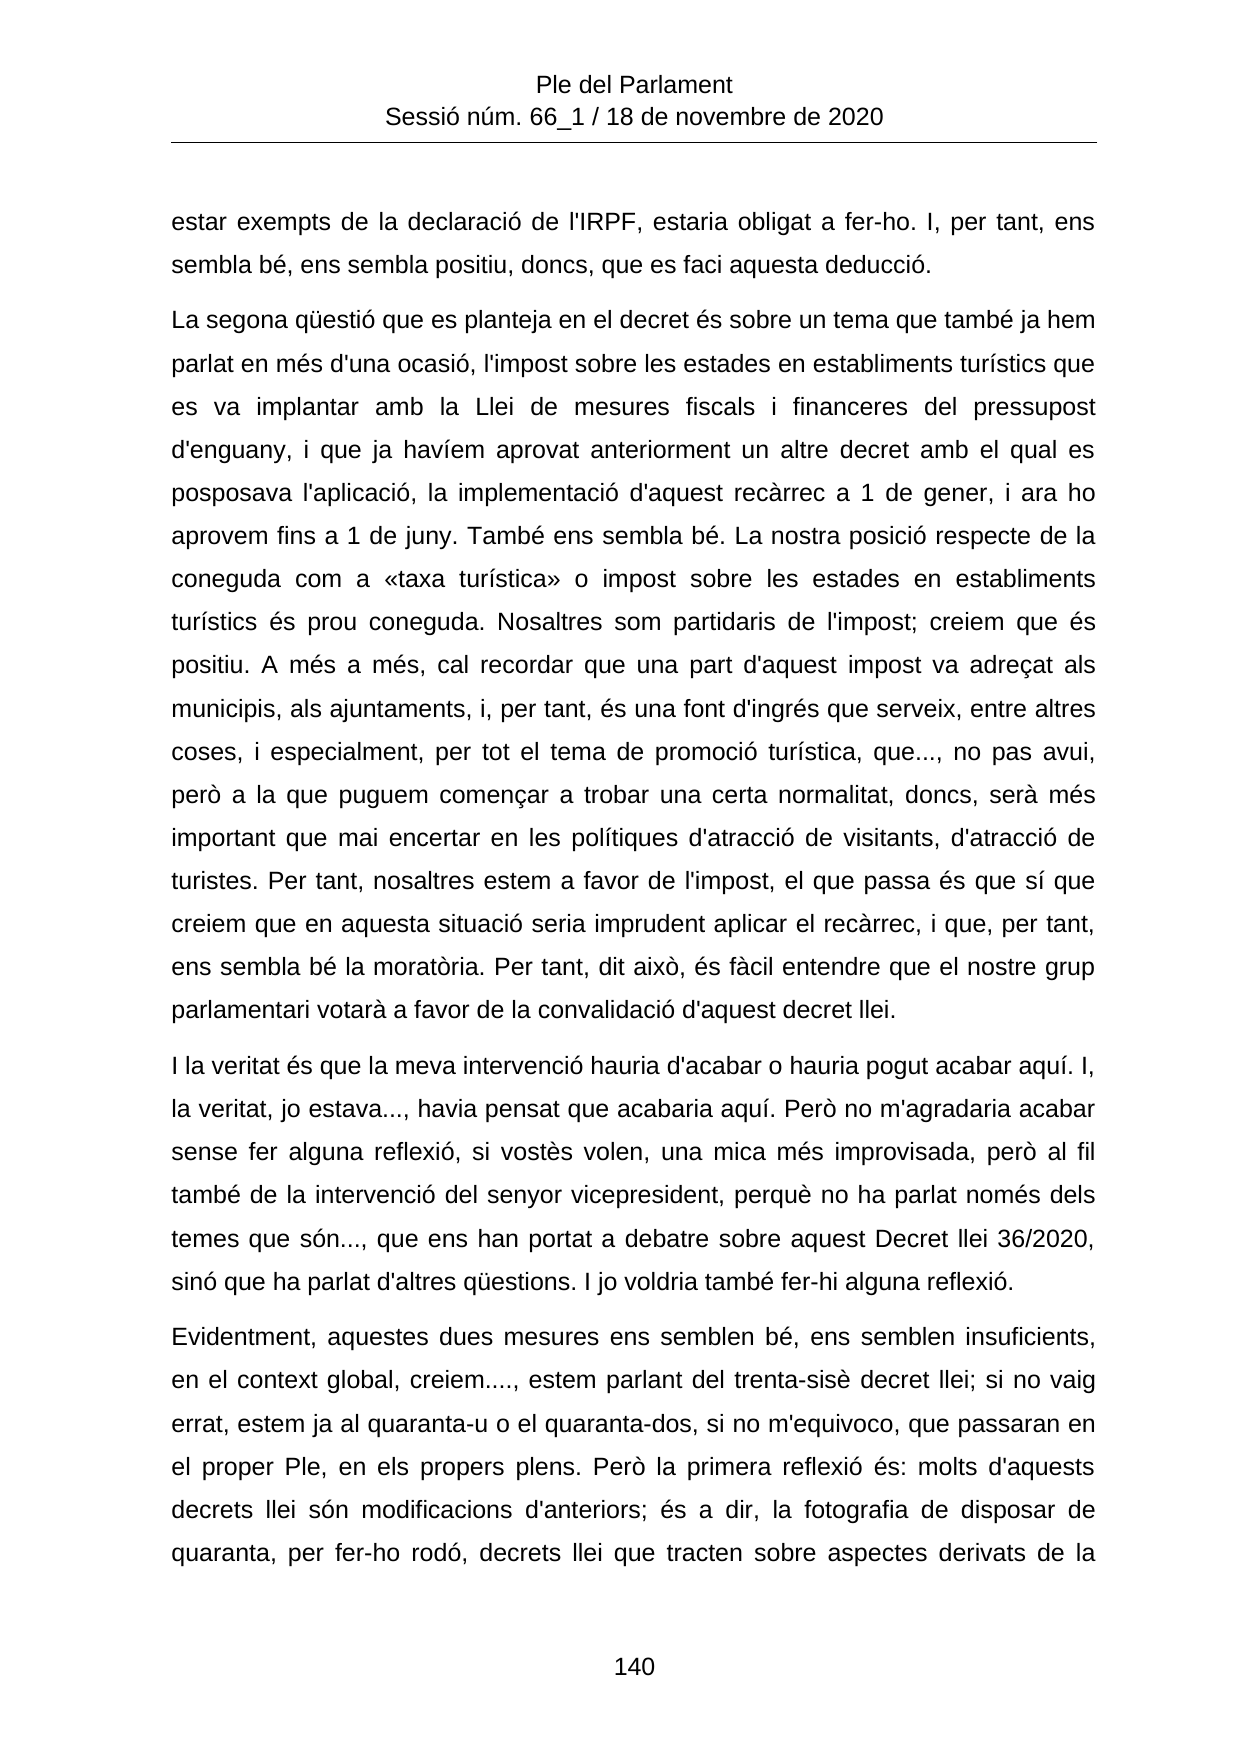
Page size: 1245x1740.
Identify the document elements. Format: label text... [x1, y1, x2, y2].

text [171, 207, 1097, 279]
text I la veritat és que la meva intervenció hauria d'acabar o hauria pogut acabar aquí. I, la veritat, jo estava..., havia pensat que acabaria aquí. Però no m'agradaria acabar sense fer alguna reflexió, si vostès volen, una mica més improvisada, però al fil també de la intervenció del senyor vicepresident, perquè no ha parlat només dels temes que són..., que ens han portat a debatre sobre aquest Decret llei 36/2020, sinó que ha parlat d'altres qüestions. I jo voldria també fer-hi alguna reflexió. [171, 1051, 1097, 1296]
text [171, 1322, 1097, 1567]
text La segona qüestió que es planteja en el decret és sobre un tema que també ja hem parlat en més d'una ocasió, l'impost sobre les estades en establiments turístics que es va implantar amb la Llei de mesures fiscals i financeres del pressupost d'enguany, i que ja havíem aprovat anteriorment un altre decret amb el qual es posposava l'aplicació, la implementació d'aquest recàrrec a 1 de gener, i ara ho aprovem fins a 1 de juny. També ens sembla bé. La nostra posició respecte de la coneguda com a «taxa turística» o impost sobre les estades en establiments turístics és prou coneguda. Nosaltres som partidaris de l'impost; creiem que és positiu. A més a més, cal recordar que una part d'aquest impost va adreçat als municipis, als ajuntaments, i, per tant, és una font d'ingrés que serveix, entre altres coses, i especialment, per tot el tema de promoció turística, que..., no pas avui, però a la que puguem començar a trobar una certa normalitat, doncs, serà més important que mai encertar en les polítiques d'atracció de visitants, d'atracció de turistes. Per tant, nosaltres estem a favor de l'impost, el que passa és que sí que creiem que en aquesta situació seria imprudent aplicar el recàrrec, i que, per tant, ens sembla bé la moratòria. Per tant, dit això, és fàcil entendre que el nostre grup parlamentari votarà a favor de la convalidació d'aquest decret llei. [171, 306, 1097, 1024]
